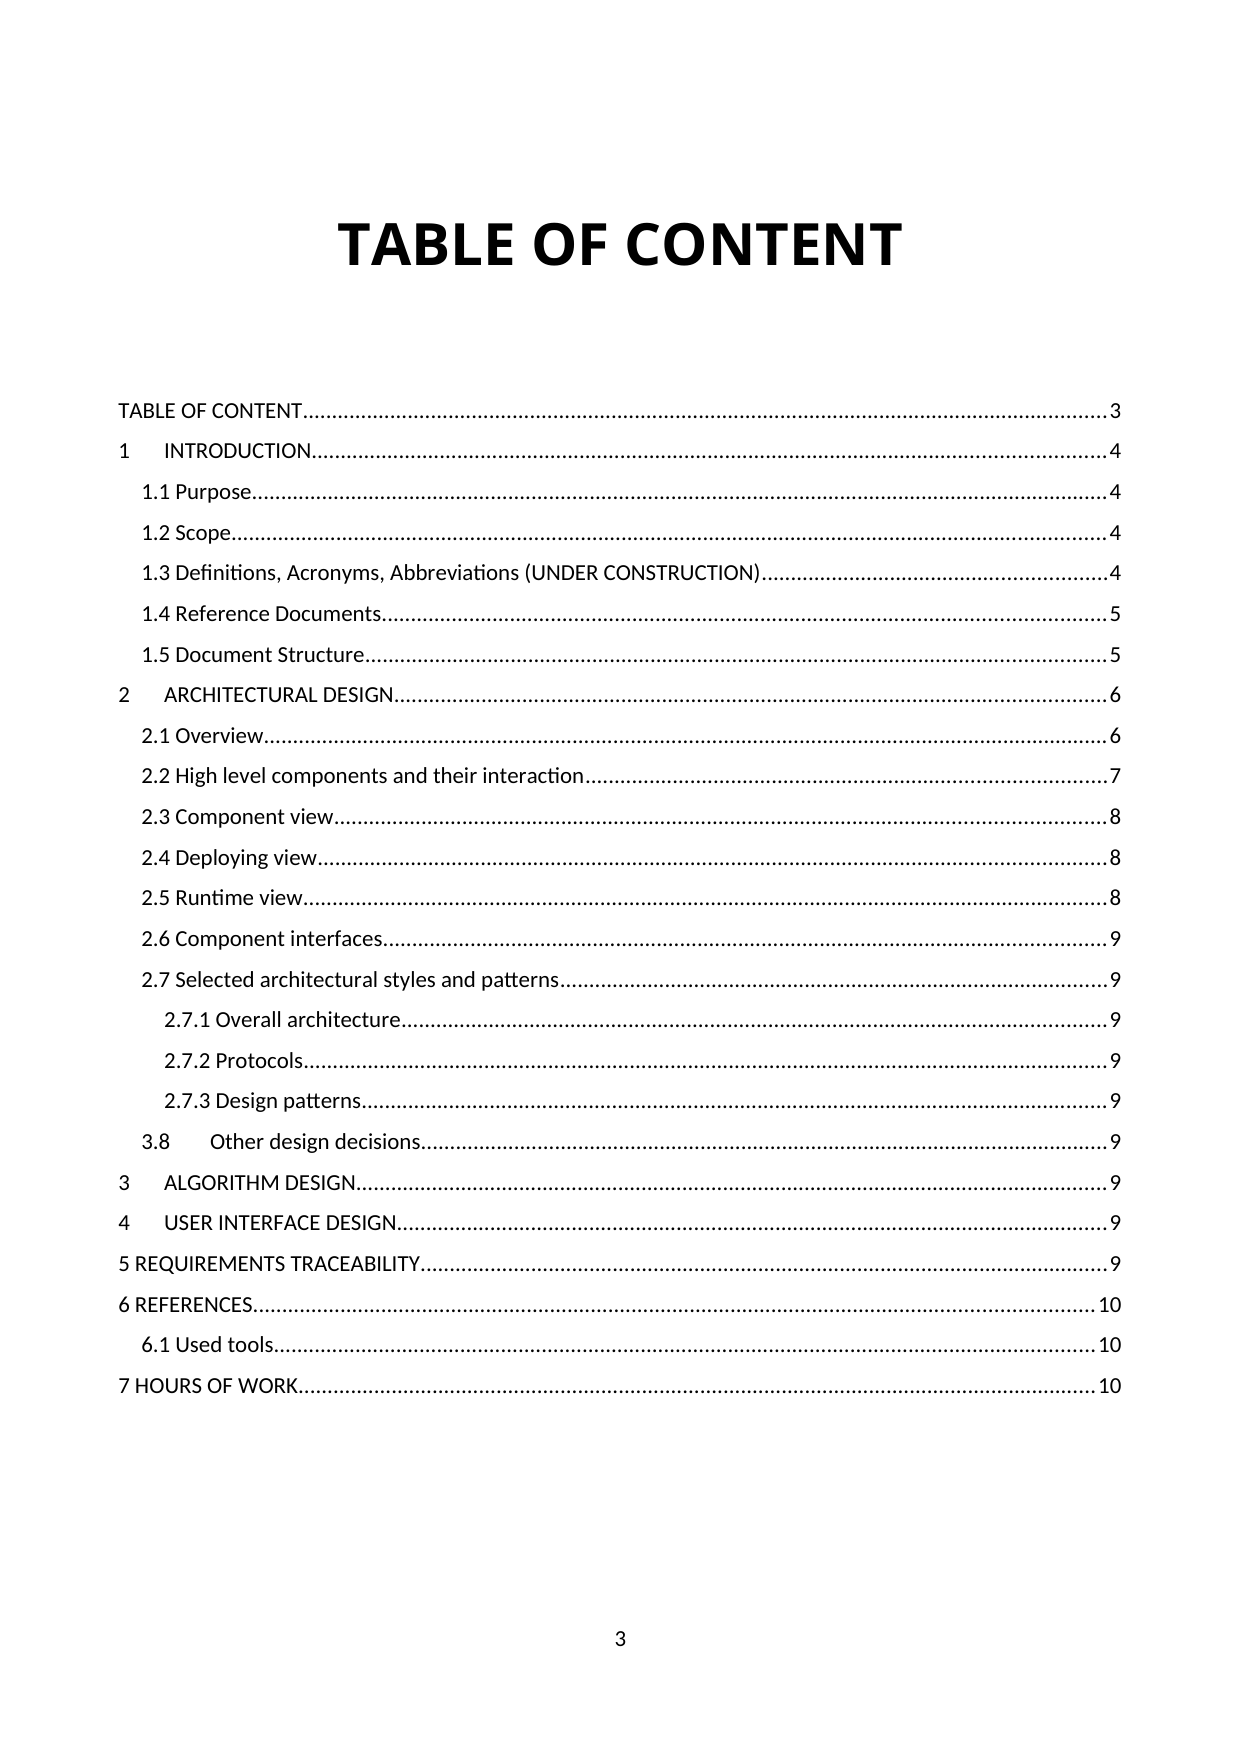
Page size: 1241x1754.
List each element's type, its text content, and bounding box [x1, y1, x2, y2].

subtitle TABLE OF CONTENT [118, 203, 1122, 282]
